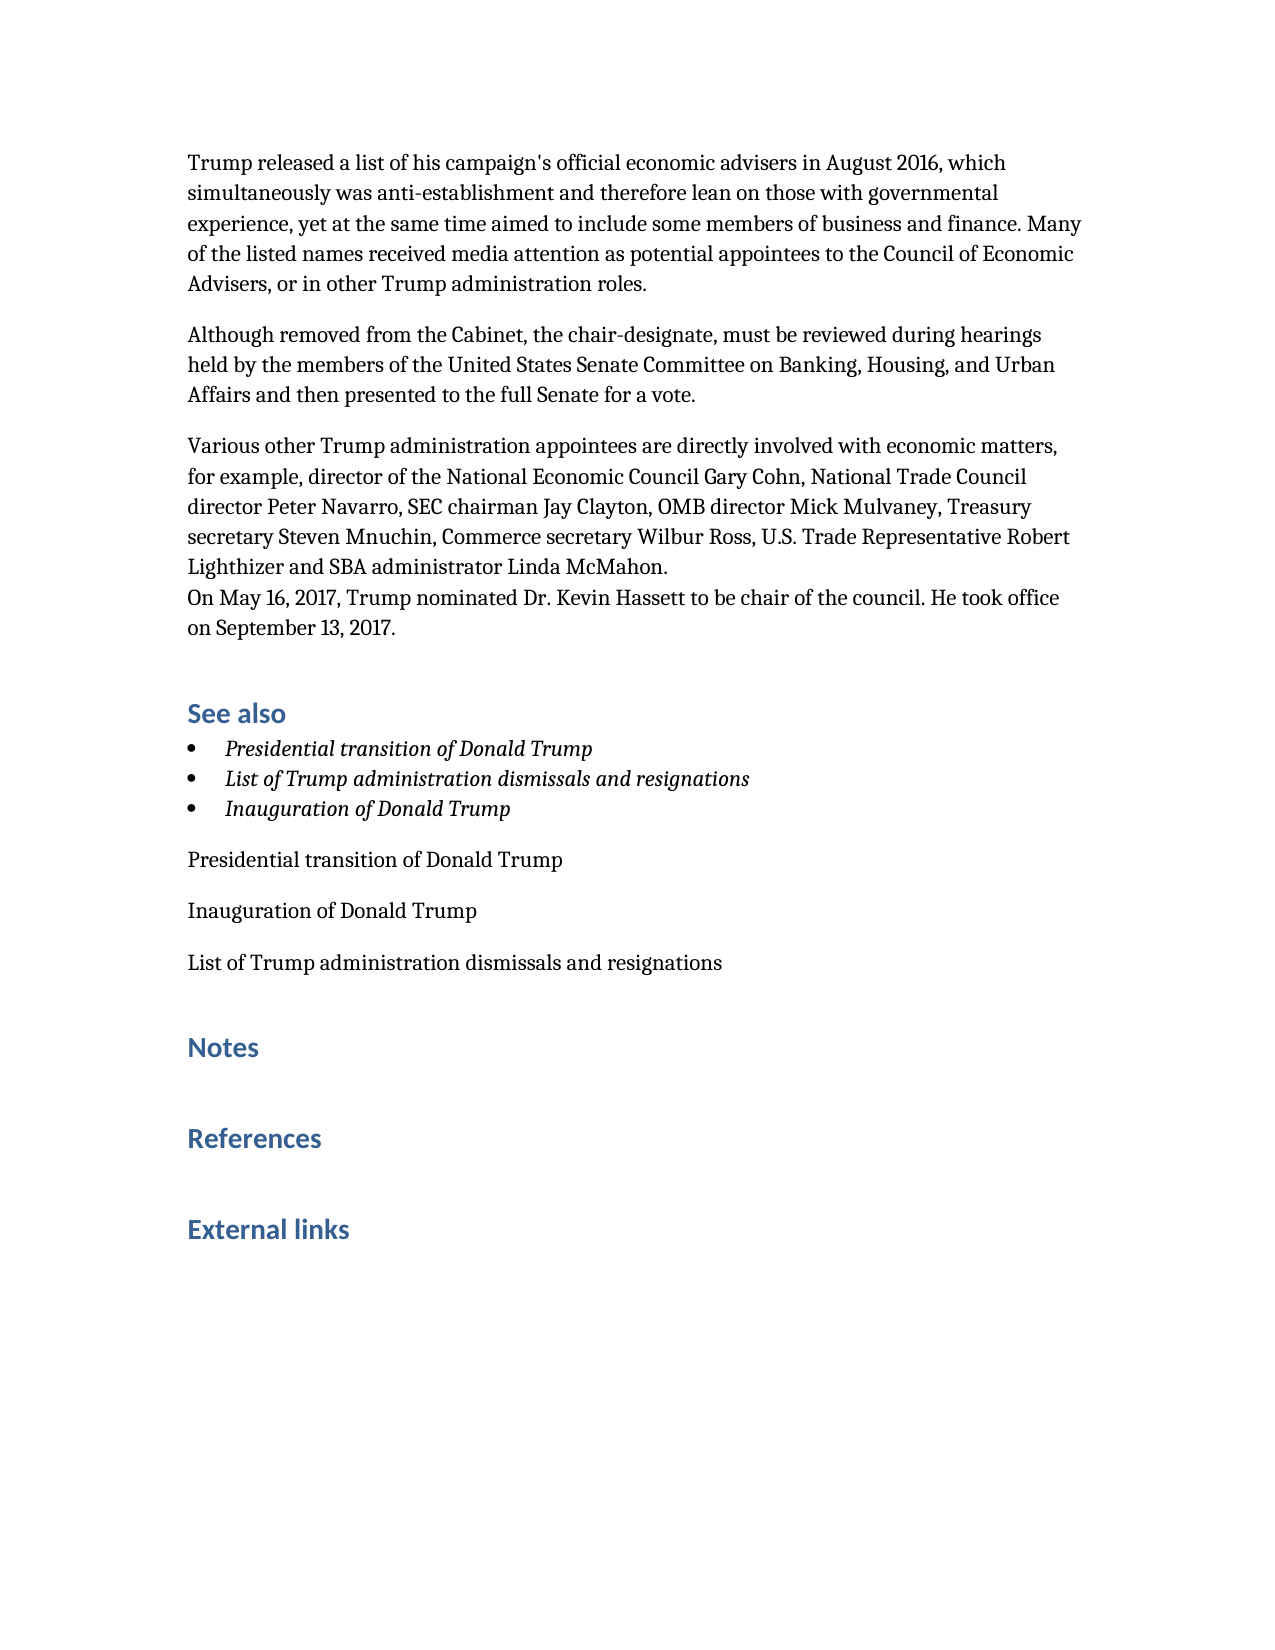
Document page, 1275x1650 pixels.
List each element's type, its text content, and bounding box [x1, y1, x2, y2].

subtitle References [187, 1120, 1087, 1156]
text Trump released a list of his campaign's official economic advisers in August 2016, which simultaneously was anti-establishment and therefore lean on those with governmental experience, yet at the same time aimed to include some members of business and finance. Many of the listed names received media attention as potential appointees to the Council of Economic Advisers, or in other Trump administration roles. [187, 150, 1087, 297]
subtitle Notes [187, 1029, 1087, 1065]
subtitle External links [187, 1211, 1087, 1247]
text Although removed from the Cabinet, the chair-designate, must be reviewed during hearings held by the members of the United States Senate Committee on Banking, Housing, and Urban Affairs and then presented to the full Senate for a vote. [187, 322, 1087, 409]
list Inauguration of Donald Trump [187, 796, 1087, 822]
text Presidential transition of Donald Trump [187, 847, 1087, 873]
subtitle See also [187, 695, 1087, 730]
list Presidential transition of Donald Trump [187, 736, 1087, 762]
text List of Trump administration dismissals and resignations [187, 949, 1087, 976]
text Inauguration of Donald Trump [187, 898, 1087, 924]
list List of Trump administration dismissals and resignations [187, 766, 1087, 792]
text Various other Trump administration appointees are directly involved with economic matters, for example, director of the National Economic Council Gary Cohn, National Trade Council director Peter Navarro, SEC chairman Jay Clayton, OMB director Mick Mulvaney, Treasury secretary Steven Mnuchin, Commerce secretary Wilbur Ross, U.S. Trade Representative Robert Lighthizer and SBA administrator Linda McMahon. On May 16, 2017, Trump nominated Dr. Kevin Hassett to be chair of the council. He took office on September 13, 2017. [187, 433, 1087, 641]
